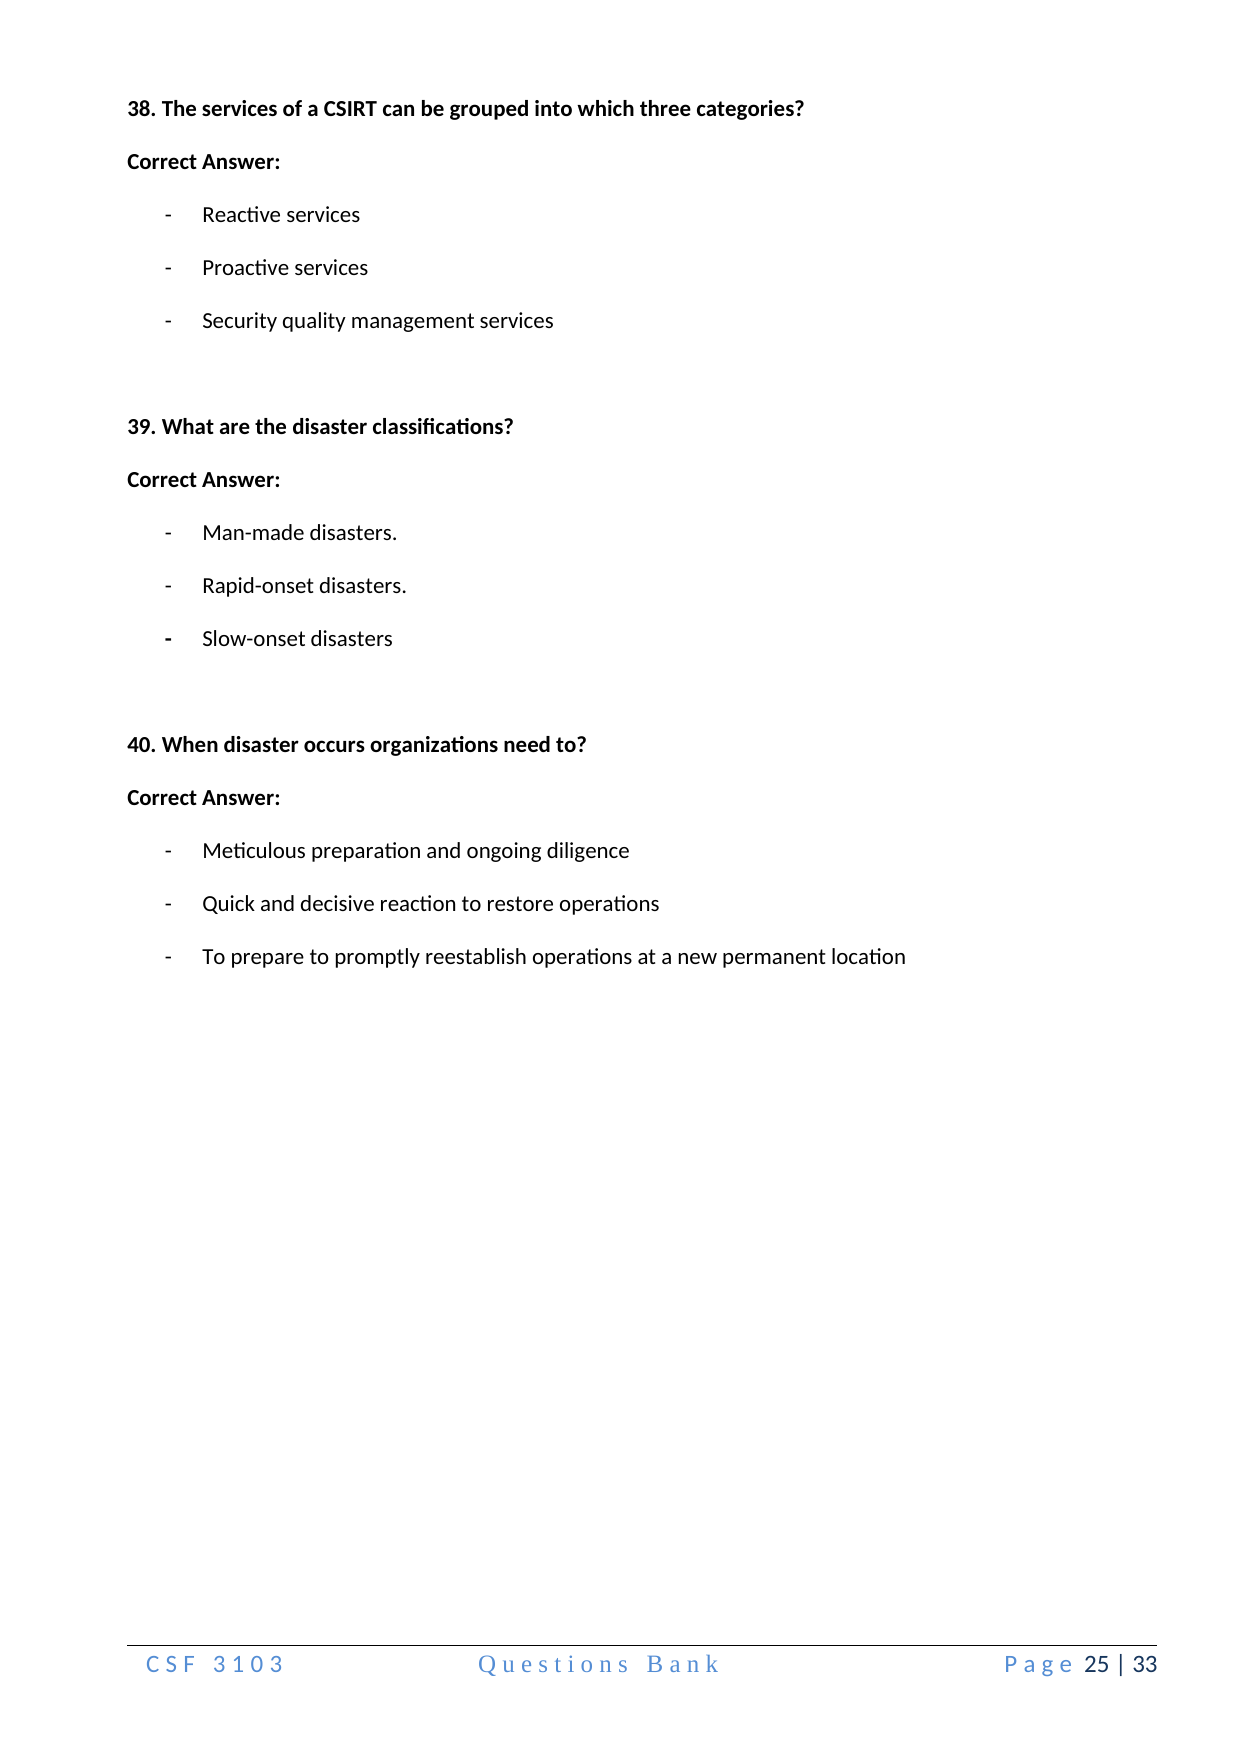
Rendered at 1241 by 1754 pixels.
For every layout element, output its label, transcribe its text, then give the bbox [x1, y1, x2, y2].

text 40. When disaster occurs organizations need to? [127, 730, 1184, 758]
list Rapid-onset disasters. [164, 571, 1184, 599]
list To prepare to promptly reestablish operations at a new permanent location [164, 942, 1184, 970]
list Reactive services [164, 200, 1184, 228]
text 38. The services of a CSIRT can be grouped into which three categories? [127, 94, 1184, 122]
text Correct Answer: [127, 783, 1184, 811]
text 39. What are the disaster classifications? [127, 412, 1184, 440]
text Correct Answer: [127, 465, 1184, 493]
list Proactive services [164, 253, 1184, 281]
list Quick and decisive reaction to restore operations [164, 889, 1184, 917]
list Slow-onset disasters [164, 624, 1184, 652]
list Security quality management services [164, 306, 1184, 334]
list Man-made disasters. [164, 518, 1184, 546]
list Meticulous preparation and ongoing diligence [164, 836, 1184, 864]
text Correct Answer: [127, 147, 1184, 175]
